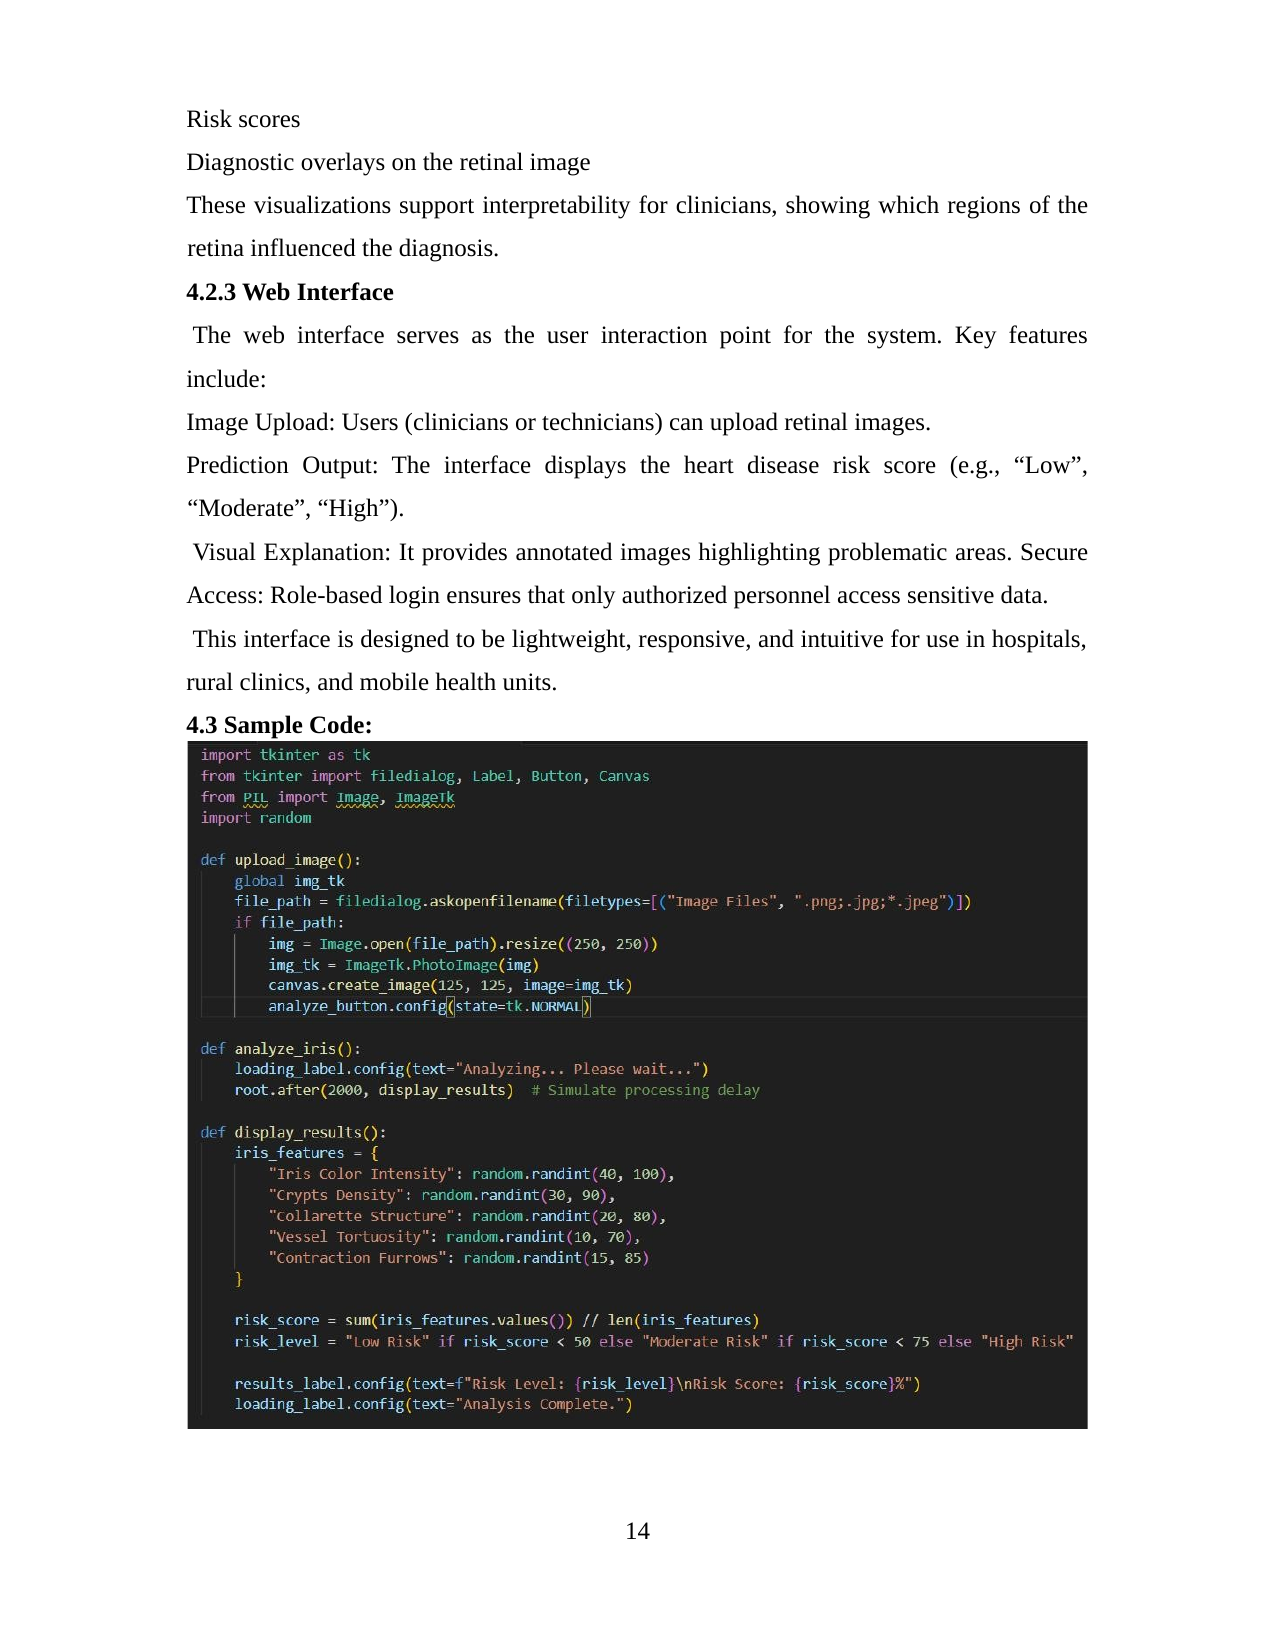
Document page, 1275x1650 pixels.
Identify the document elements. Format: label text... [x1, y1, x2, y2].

text 4.3 Sample Code: [186, 710, 1168, 739]
text This interface is designed to be lightweight, responsive, and intuitive for use in hospitals, rural clinics, and mobile health units. [186, 624, 1089, 696]
text Risk scores [186, 104, 1089, 132]
picture [187, 741, 1088, 1429]
text These visualizations support interpretability for clinicians, showing which regions of the retina influenced the diagnosis. [186, 190, 1089, 262]
text Prediction Output: The interface displays the heart disease risk score (e.g., “Low”, “Moderate”, “High”). [186, 450, 1089, 522]
text 4.2.3 Web Interface [186, 277, 1168, 306]
text Image Upload: Users (clinicians or technicians) can upload retinal images. [186, 407, 1089, 436]
text The web interface serves as the user interaction point for the system. Key features include: [186, 320, 1089, 392]
text Diagnostic overlays on the retinal image [186, 147, 1089, 176]
text Visual Explanation: It provides annotated images highlighting problematic areas. Secure Access: Role-based login ensures that only authorized personnel access sensitive data. [186, 537, 1089, 609]
